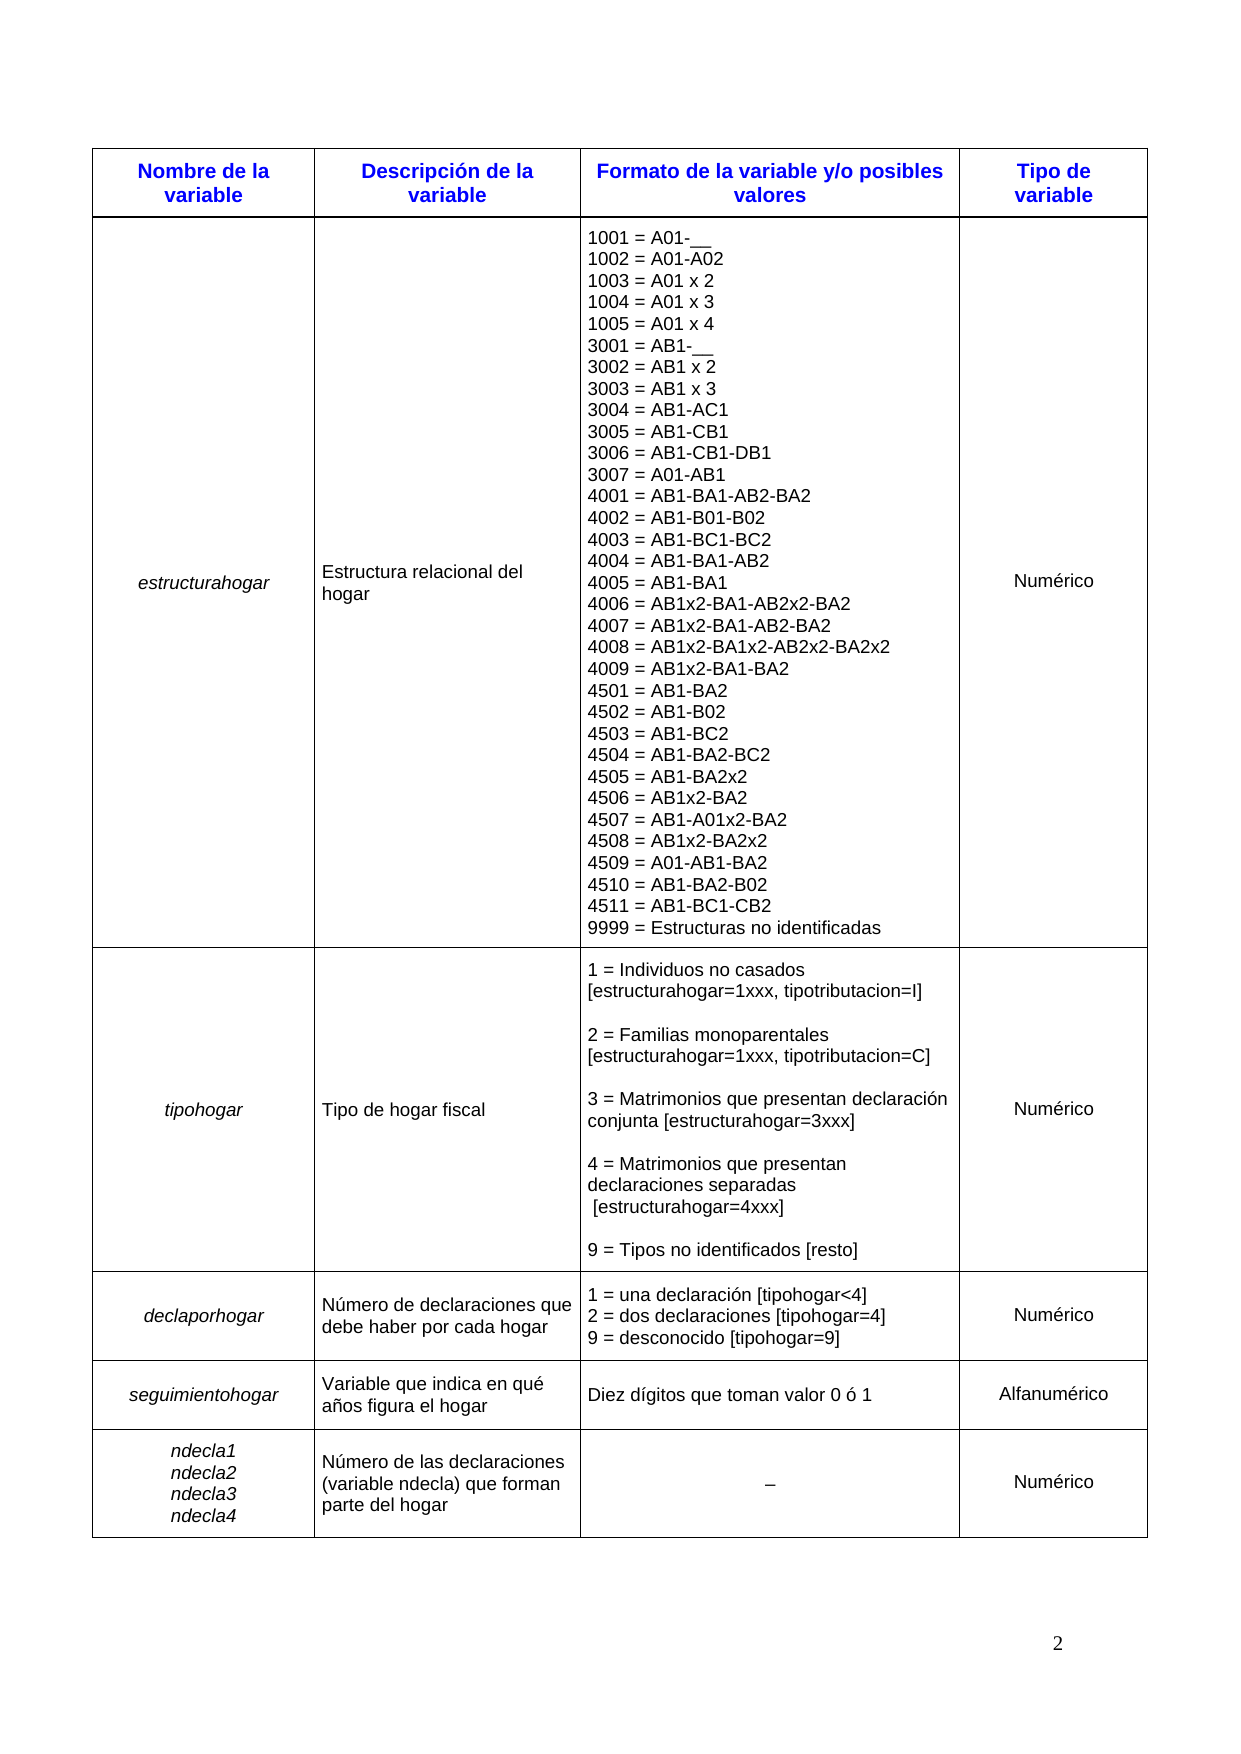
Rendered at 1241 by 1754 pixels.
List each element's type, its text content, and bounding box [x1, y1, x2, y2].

table_cell Numérico [960, 218, 1147, 947]
table_cell Numérico [960, 1430, 1147, 1537]
table_cell Número de las declaraciones (variable ndecla) que forman parte del hogar [315, 1430, 580, 1537]
table_cell seguimientohogar [93, 1361, 314, 1428]
table_cell estructurahogar [93, 218, 314, 947]
table_cell Numérico [960, 1272, 1147, 1360]
table_header Tipo de variable [960, 149, 1147, 216]
table_cell ndecla1 ndecla2 ndecla3 ndecla4 [93, 1430, 314, 1537]
table_cell declaporhogar [93, 1272, 314, 1360]
table_cell Alfanumérico [960, 1361, 1147, 1428]
table_cell Diez dígitos que toman valor 0 ó 1 [581, 1361, 959, 1428]
table_cell tipohogar [93, 948, 314, 1271]
table_cell Estructura relacional del hogar [315, 218, 580, 947]
table_cell Número de declaraciones que debe haber por cada hogar [315, 1272, 580, 1360]
table_cell – [581, 1430, 959, 1537]
table_cell 1 = una declaración [tipohogar<4] 2 = dos declaraciones [tipohogar=4] 9 = desconocido [tipohogar=9] [581, 1272, 959, 1360]
table_cell Variable que indica en qué años figura el hogar [315, 1361, 580, 1428]
table_header Descripción de la variable [315, 149, 580, 216]
table_cell 1 = Individuos no casados [estructurahogar=1xxx, tipotributacion=I] 2 = Familias monoparentales [estructurahogar=1xxx, tipotributacion=C] 3 = Matrimonios que presentan declaración conjunta [estructurahogar=3xxx] 4 = Matrimonios que presentan declaraciones separadas [estructurahogar=4xxx] 9 = Tipos no identificados [resto] [581, 948, 959, 1271]
table_header Formato de la variable y/o posibles valores [581, 149, 959, 216]
table_header Nombre de la variable [93, 149, 314, 216]
table_cell 1001 = A01-__ 1002 = A01-A02 1003 = A01 x 2 1004 = A01 x 3 1005 = A01 x 4 3001 = AB1-__ 3002 = AB1 x 2 3003 = AB1 x 3 3004 = AB1-AC1 3005 = AB1-CB1 3006 = AB1-CB1-DB1 3007 = A01-AB1 4001 = AB1-BA1-AB2-BA2 4002 = AB1-B01-B02 4003 = AB1-BC1-BC2 4004 = AB1-BA1-AB2 4005 = AB1-BA1 4006 = AB1x2-BA1-AB2x2-BA2 4007 = AB1x2-BA1-AB2-BA2 4008 = AB1x2-BA1x2-AB2x2-BA2x2 4009 = AB1x2-BA1-BA2 4501 = AB1-BA2 4502 = AB1-B02 4503 = AB1-BC2 4504 = AB1-BA2-BC2 4505 = AB1-BA2x2 4506 = AB1x2-BA2 4507 = AB1-A01x2-BA2 4508 = AB1x2-BA2x2 4509 = A01-AB1-BA2 4510 = AB1-BA2-B02 4511 = AB1-BC1-CB2 9999 = Estructuras no identificadas [581, 218, 959, 947]
table_cell Tipo de hogar fiscal [315, 948, 580, 1271]
table_cell Numérico [960, 948, 1147, 1271]
